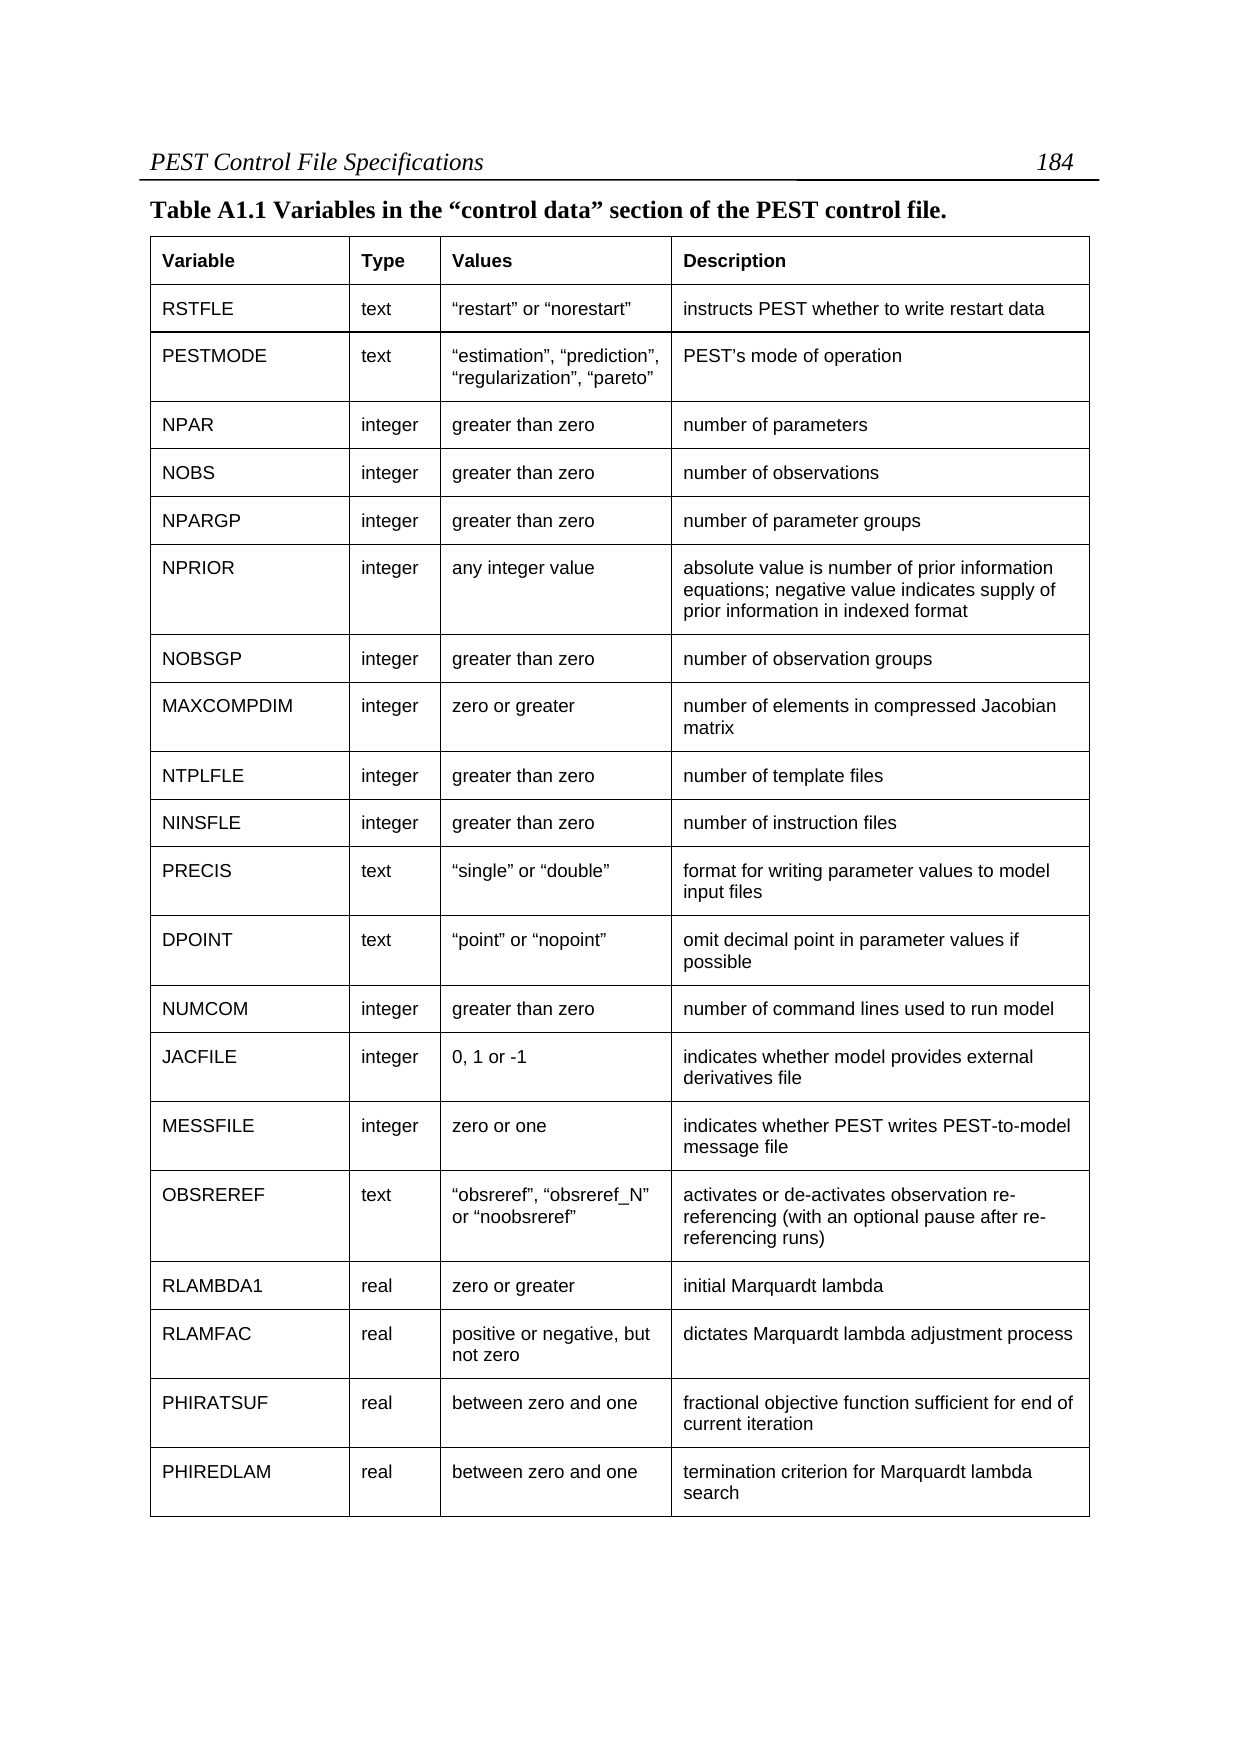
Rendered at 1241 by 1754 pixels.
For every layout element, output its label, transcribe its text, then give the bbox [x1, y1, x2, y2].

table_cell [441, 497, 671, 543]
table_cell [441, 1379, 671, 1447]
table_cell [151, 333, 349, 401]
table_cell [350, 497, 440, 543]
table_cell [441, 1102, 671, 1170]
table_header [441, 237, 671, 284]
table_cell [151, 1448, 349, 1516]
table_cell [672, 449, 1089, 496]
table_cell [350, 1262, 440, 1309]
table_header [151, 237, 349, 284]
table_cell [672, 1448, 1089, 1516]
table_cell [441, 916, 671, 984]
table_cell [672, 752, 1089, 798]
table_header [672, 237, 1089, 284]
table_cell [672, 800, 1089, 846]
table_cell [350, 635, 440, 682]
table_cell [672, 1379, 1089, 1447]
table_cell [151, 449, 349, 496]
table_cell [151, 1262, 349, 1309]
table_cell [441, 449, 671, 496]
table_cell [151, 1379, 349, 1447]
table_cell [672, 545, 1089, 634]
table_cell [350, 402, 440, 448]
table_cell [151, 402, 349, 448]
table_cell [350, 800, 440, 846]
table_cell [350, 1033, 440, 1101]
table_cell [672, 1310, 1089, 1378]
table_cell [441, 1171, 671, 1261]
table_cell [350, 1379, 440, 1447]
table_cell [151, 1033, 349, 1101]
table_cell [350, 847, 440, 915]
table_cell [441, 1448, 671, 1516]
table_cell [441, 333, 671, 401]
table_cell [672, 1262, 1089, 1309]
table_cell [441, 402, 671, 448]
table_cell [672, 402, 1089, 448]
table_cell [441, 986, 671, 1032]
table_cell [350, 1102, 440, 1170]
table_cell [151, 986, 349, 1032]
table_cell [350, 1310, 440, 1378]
text Table A1.1 Variables in the “control data” section of the PEST control file. [150, 195, 1090, 224]
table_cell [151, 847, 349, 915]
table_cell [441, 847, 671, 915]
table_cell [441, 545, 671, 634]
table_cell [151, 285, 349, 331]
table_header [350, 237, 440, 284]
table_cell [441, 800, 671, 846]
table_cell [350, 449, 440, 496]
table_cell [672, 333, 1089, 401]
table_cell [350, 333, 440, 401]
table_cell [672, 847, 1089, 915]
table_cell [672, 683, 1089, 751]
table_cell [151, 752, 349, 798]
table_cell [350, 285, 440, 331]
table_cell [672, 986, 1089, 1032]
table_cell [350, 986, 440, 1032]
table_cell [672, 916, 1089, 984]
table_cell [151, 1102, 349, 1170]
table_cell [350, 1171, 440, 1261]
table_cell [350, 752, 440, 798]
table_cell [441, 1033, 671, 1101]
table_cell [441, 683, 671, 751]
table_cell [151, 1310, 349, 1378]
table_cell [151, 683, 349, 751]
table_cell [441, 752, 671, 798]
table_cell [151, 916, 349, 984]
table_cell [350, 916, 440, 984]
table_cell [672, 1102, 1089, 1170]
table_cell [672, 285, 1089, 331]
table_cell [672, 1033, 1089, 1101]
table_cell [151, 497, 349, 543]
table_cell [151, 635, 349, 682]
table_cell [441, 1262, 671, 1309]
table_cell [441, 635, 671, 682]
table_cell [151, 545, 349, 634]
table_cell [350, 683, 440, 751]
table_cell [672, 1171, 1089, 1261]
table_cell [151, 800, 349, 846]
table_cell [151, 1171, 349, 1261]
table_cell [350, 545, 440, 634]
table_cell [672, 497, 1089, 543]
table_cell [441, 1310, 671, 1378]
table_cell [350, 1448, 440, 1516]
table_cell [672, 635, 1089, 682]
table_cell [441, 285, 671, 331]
